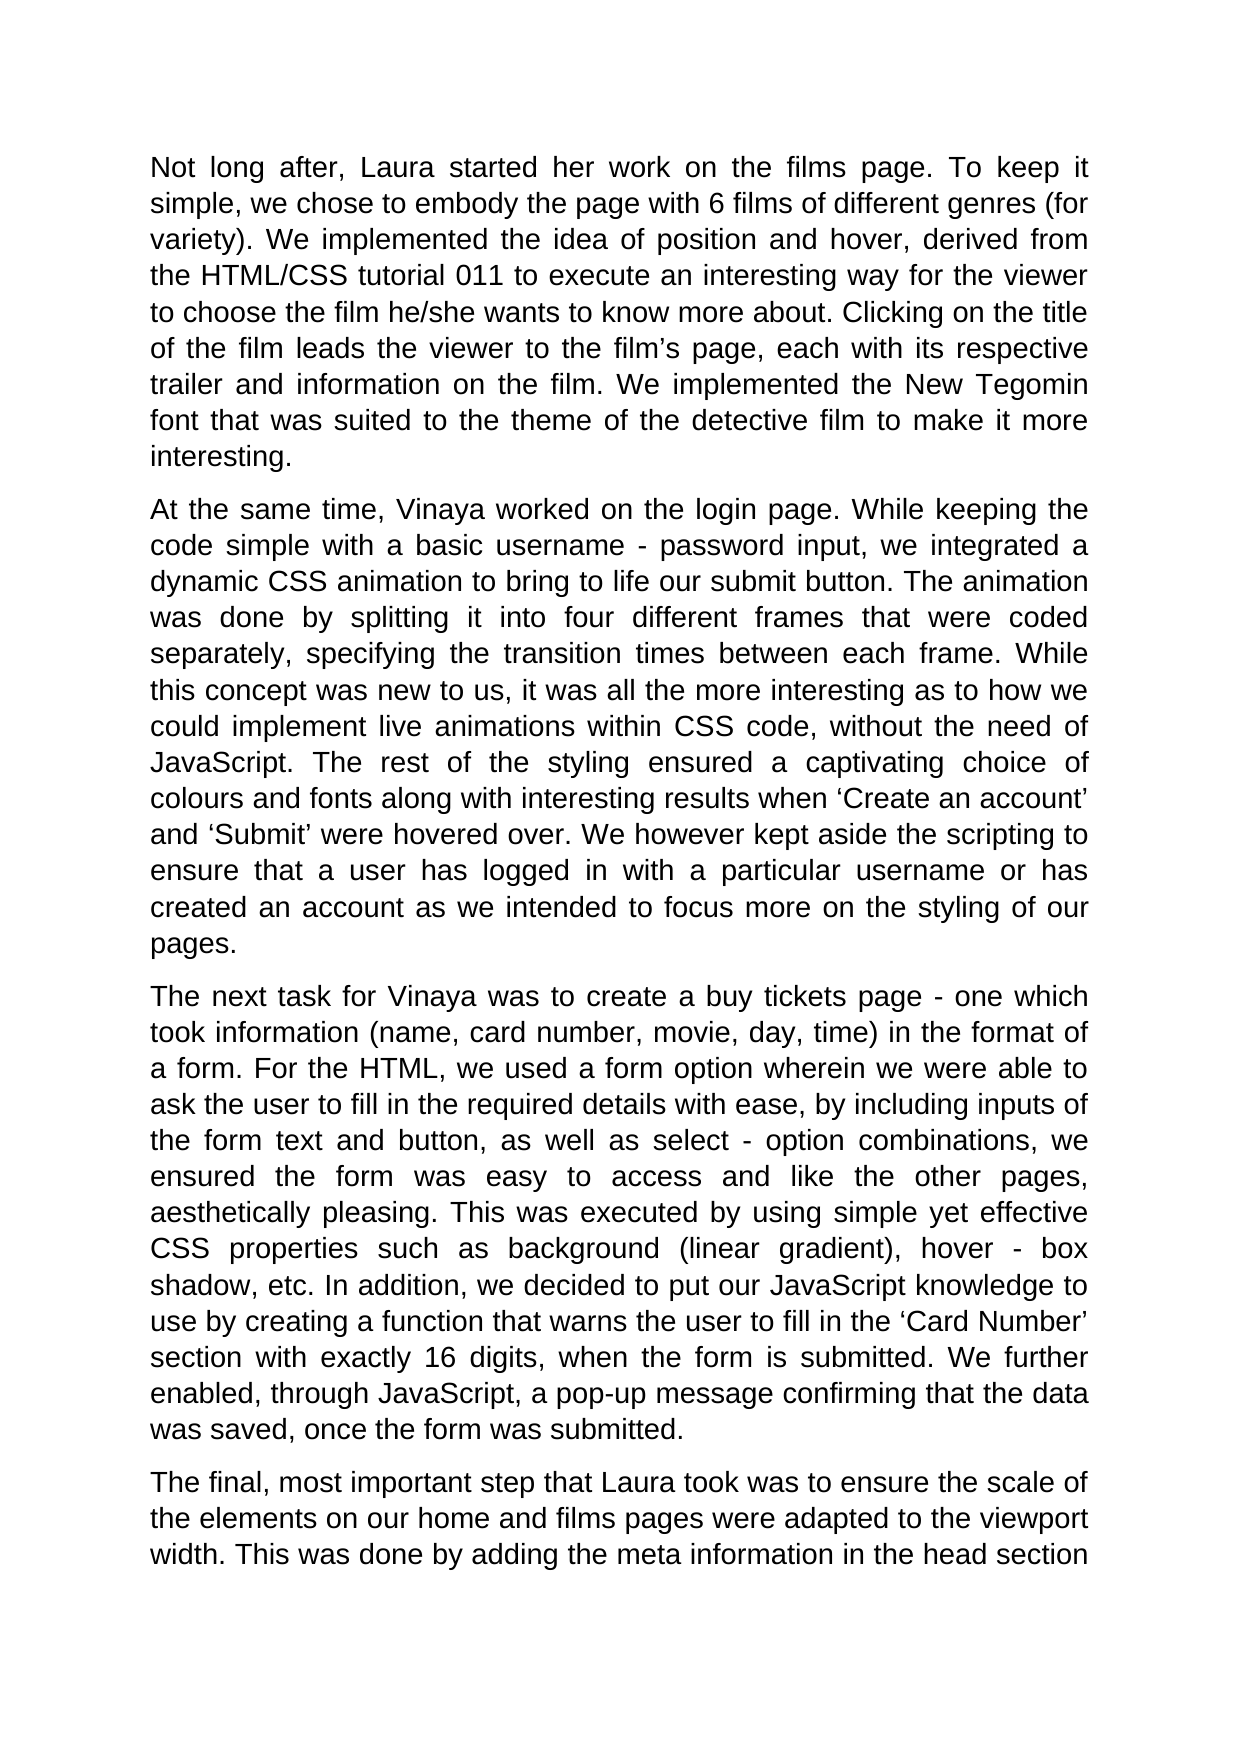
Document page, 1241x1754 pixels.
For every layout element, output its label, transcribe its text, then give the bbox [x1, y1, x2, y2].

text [150, 1465, 1090, 1571]
text At the same time, Vinaya worked on the login page. While keeping the code simple with a basic username - password input, we integrated a dynamic CSS animation to bring to life our submit button. The animation was done by splitting it into four different frames that were coded separately, specifying the transition times between each frame. While this concept was new to us, it was all the more interesting as to how we could implement live animations within CSS code, without the need of JavaScript. The rest of the styling ensured a captivating choice of colours and fonts along with interesting results when ‘Create an account’ and ‘Submit’ were hovered over. We however kept aside the scripting to ensure that a user has logged in with a particular username or has created an account as we intended to focus more on the styling of our pages. [150, 492, 1090, 959]
text Not long after, Laura started her work on the films page. To keep it simple, we chose to embody the page with 6 films of different genres (for variety). We implemented the idea of position and hover, derived from the HTML/CSS tutorial 011 to execute an interesting way for the viewer to choose the film he/she wants to know more about. Clicking on the title of the film leads the viewer to the film’s page, each with its respective trailer and information on the film. We implemented the New Tegomin font that was suited to the theme of the detective film to make it more interesting. [150, 150, 1090, 473]
text The next task for Vinaya was to create a buy tickets page - one which took information (name, card number, movie, day, time) in the format of a form. For the HTML, we used a form option wherein we were able to ask the user to fill in the required details with ease, by including inputs of the form text and button, as well as select - option combinations, we ensured the form was easy to access and like the other pages, aesthetically pleasing. This was executed by using simple yet effective CSS properties such as background (linear gradient), hover - box shadow, etc. In addition, we decided to put our JavaScript knowledge to use by creating a function that warns the user to fill in the ‘Card Number’ section with exactly 16 digits, when the form is submitted. We further enabled, through JavaScript, a pop-up message confirming that the data was saved, once the form was submitted. [150, 978, 1090, 1446]
